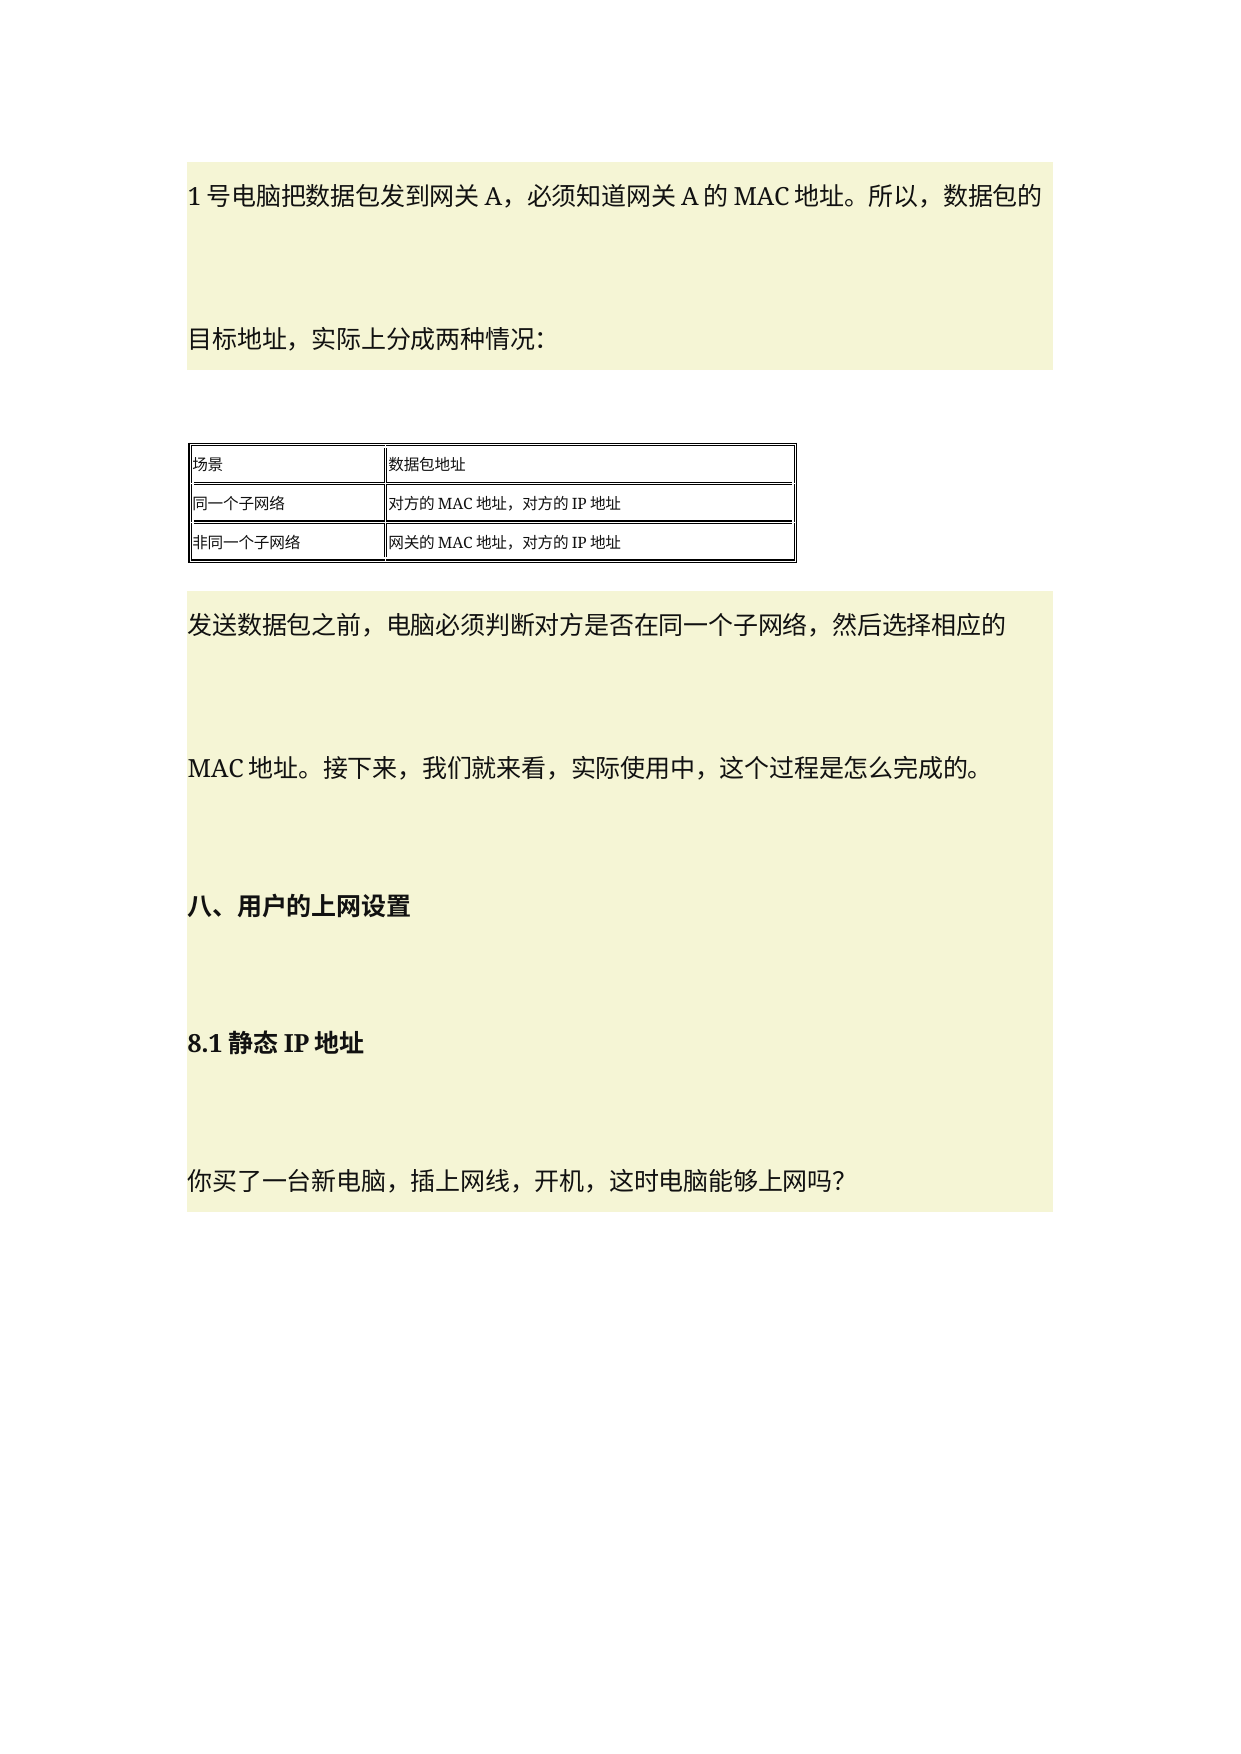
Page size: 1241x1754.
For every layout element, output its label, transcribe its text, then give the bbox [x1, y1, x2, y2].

text 发送数据包之前，电脑必须判断对方是否在同一个子网络，然后选择相应的MAC地址。接下来，我们就来看，实际使用中，这个过程是怎么完成的。 [187, 591, 1053, 799]
table_header 数据包地址 [386, 446, 794, 481]
text 1号电脑把数据包发到网关A，必须知道网关A的MAC地址。所以，数据包的目标地址，实际上分成两种情况： [187, 162, 1053, 370]
table_cell 非同一个子网络 [192, 520, 386, 559]
table_cell 网关的MAC地址，对方的IP地址 [386, 520, 794, 559]
text 你买了一台新电脑，插上网线，开机，这时电脑能够上网吗？ [187, 1147, 1053, 1212]
table_header 场景 [192, 446, 386, 481]
table_cell 对方的MAC地址，对方的IP地址 [387, 481, 794, 520]
text 八、用户的上网设置 [187, 872, 1053, 937]
table_cell 同一个子网络 [192, 481, 384, 520]
text 8.1 静态IP地址 [187, 1009, 1053, 1074]
